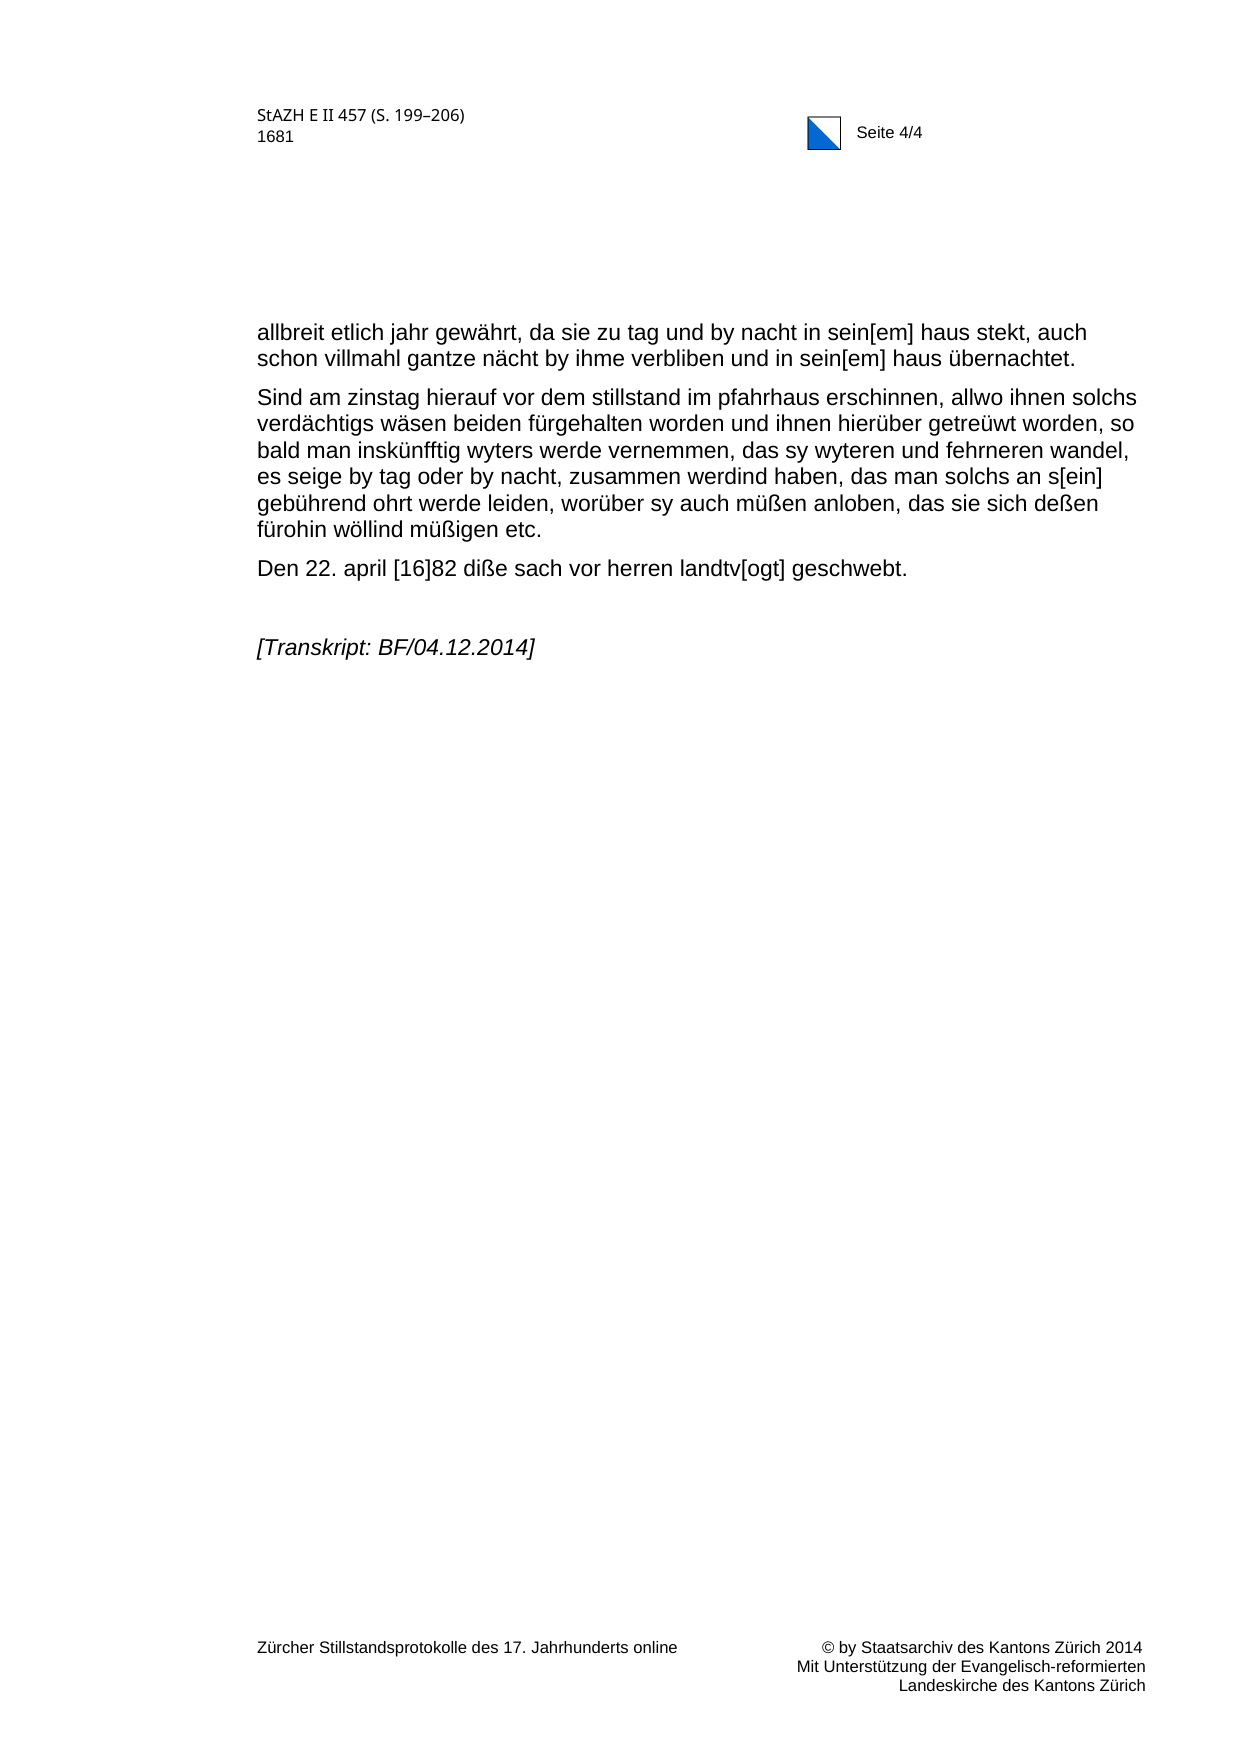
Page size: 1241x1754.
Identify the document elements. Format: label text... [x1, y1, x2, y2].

text Den 22. april [16]82 diße sach vor herren landtv[ogt] geschwebt. [257, 555, 1146, 581]
text [Transkript: BF/04.12.2014] [257, 634, 1146, 660]
picture [806, 115, 842, 151]
text Sind am zinstag hierauf vor dem stillstand im pfahrhaus erschinnen, allwo ihnen solchs verdächtigs wäsen beiden fürgehalten worden und ihnen hierüber getreüwt worden, so bald man inskünfftig wyters werde vernemmen, das sy wyteren und fehrneren wandel, es seige by tag oder by nacht, zusammen werdind haben, das man solchs an s[ein] gebührend ohrt werde leiden, worüber sy auch müßen anloben, das sie sich deßen fürohin wöllind müßigen etc. [257, 384, 1146, 542]
